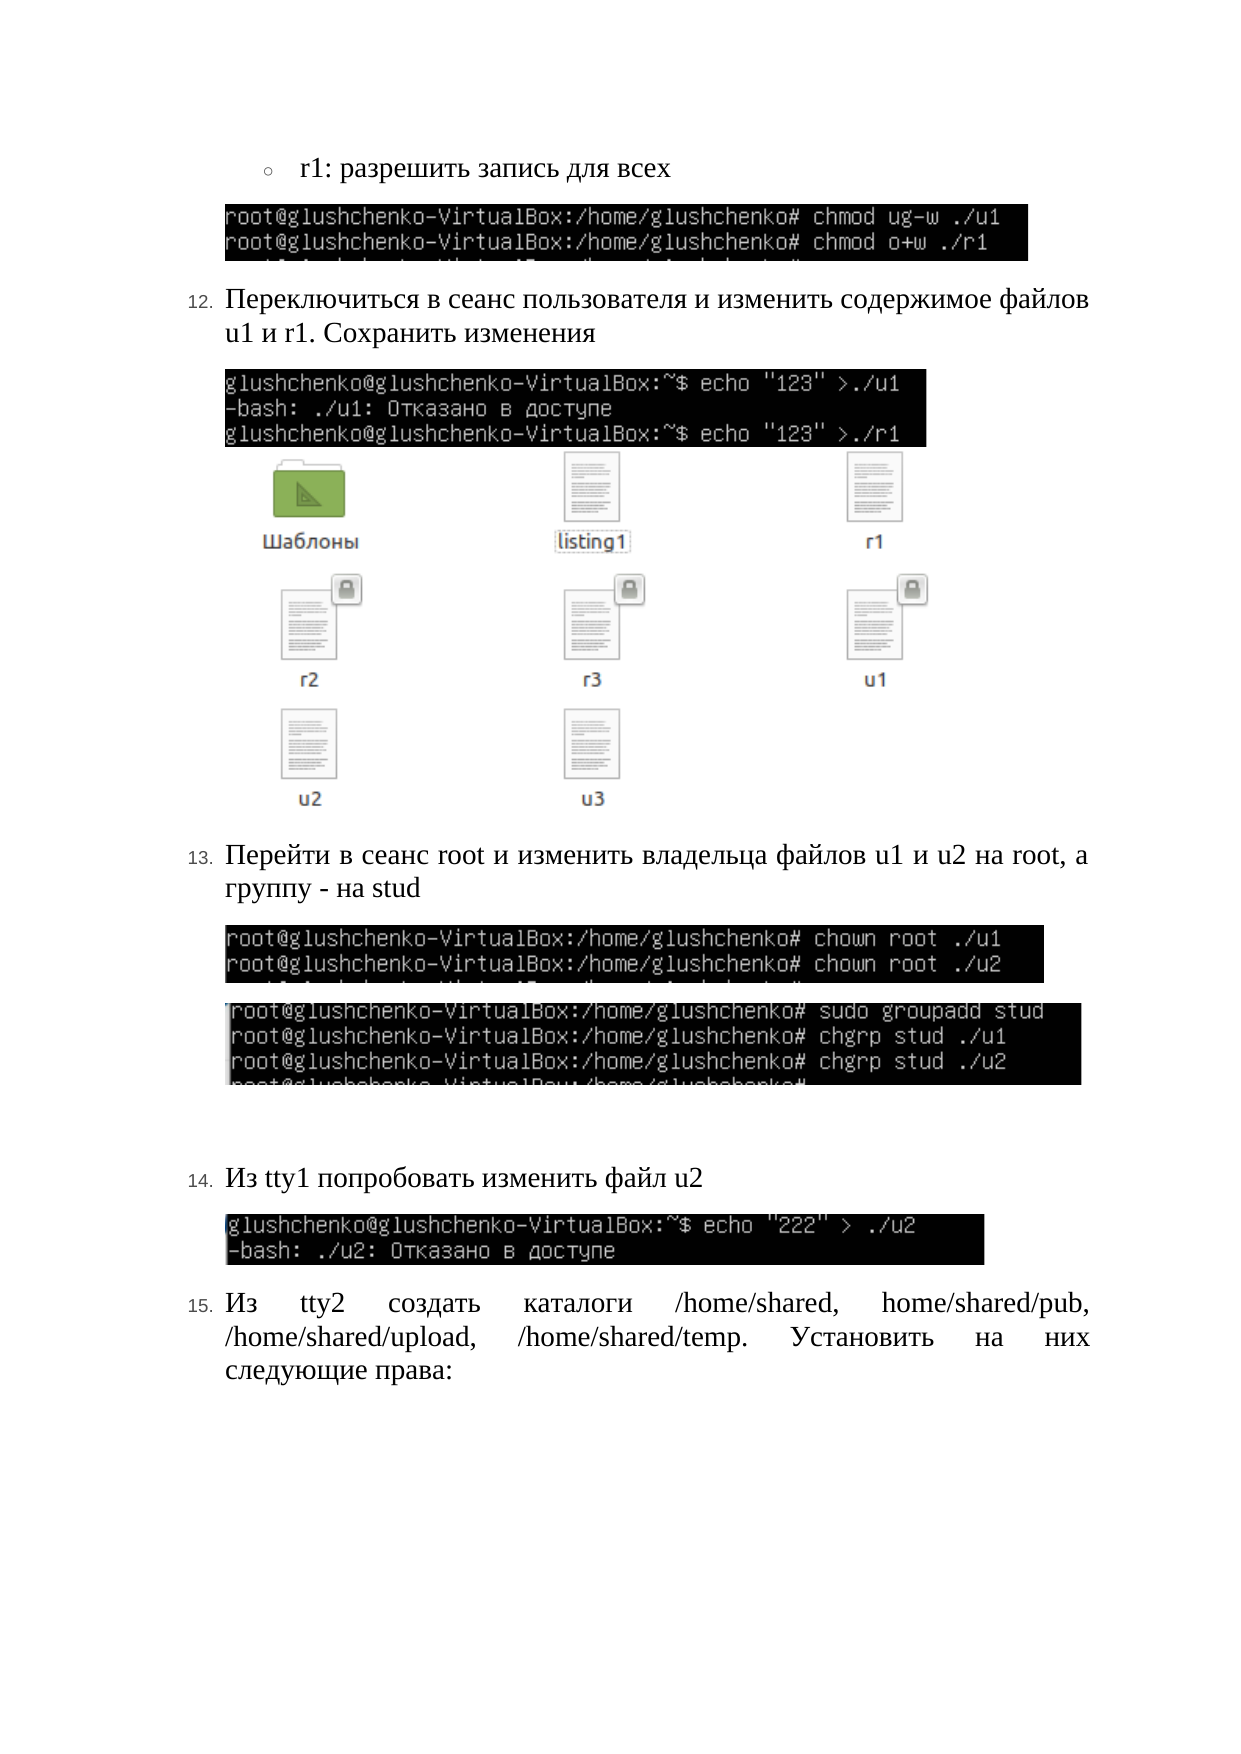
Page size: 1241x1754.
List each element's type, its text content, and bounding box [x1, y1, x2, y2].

picture [225, 1003, 1082, 1085]
picture [225, 204, 1029, 261]
list Переключиться в сеанс пользователя и изменить содержимое файлов u1 и r1. Сохранить изменения [187, 281, 1090, 348]
list Перейти в сеанс root и изменить владельца файлов u1 и u2 на root, а группу - на stud [187, 837, 1090, 904]
list Из tty1 попробовать изменить файл u2 [187, 1160, 1090, 1194]
picture [225, 925, 1044, 983]
list r1: разрешить запись для всех [262, 150, 1090, 183]
picture [225, 369, 1008, 817]
list Из tty2 создать каталоги /home/shared, home/shared/pub, /home/shared/upload, /home/shared/temp. Установить на них следующие права: [187, 1285, 1090, 1386]
picture [225, 1214, 985, 1265]
